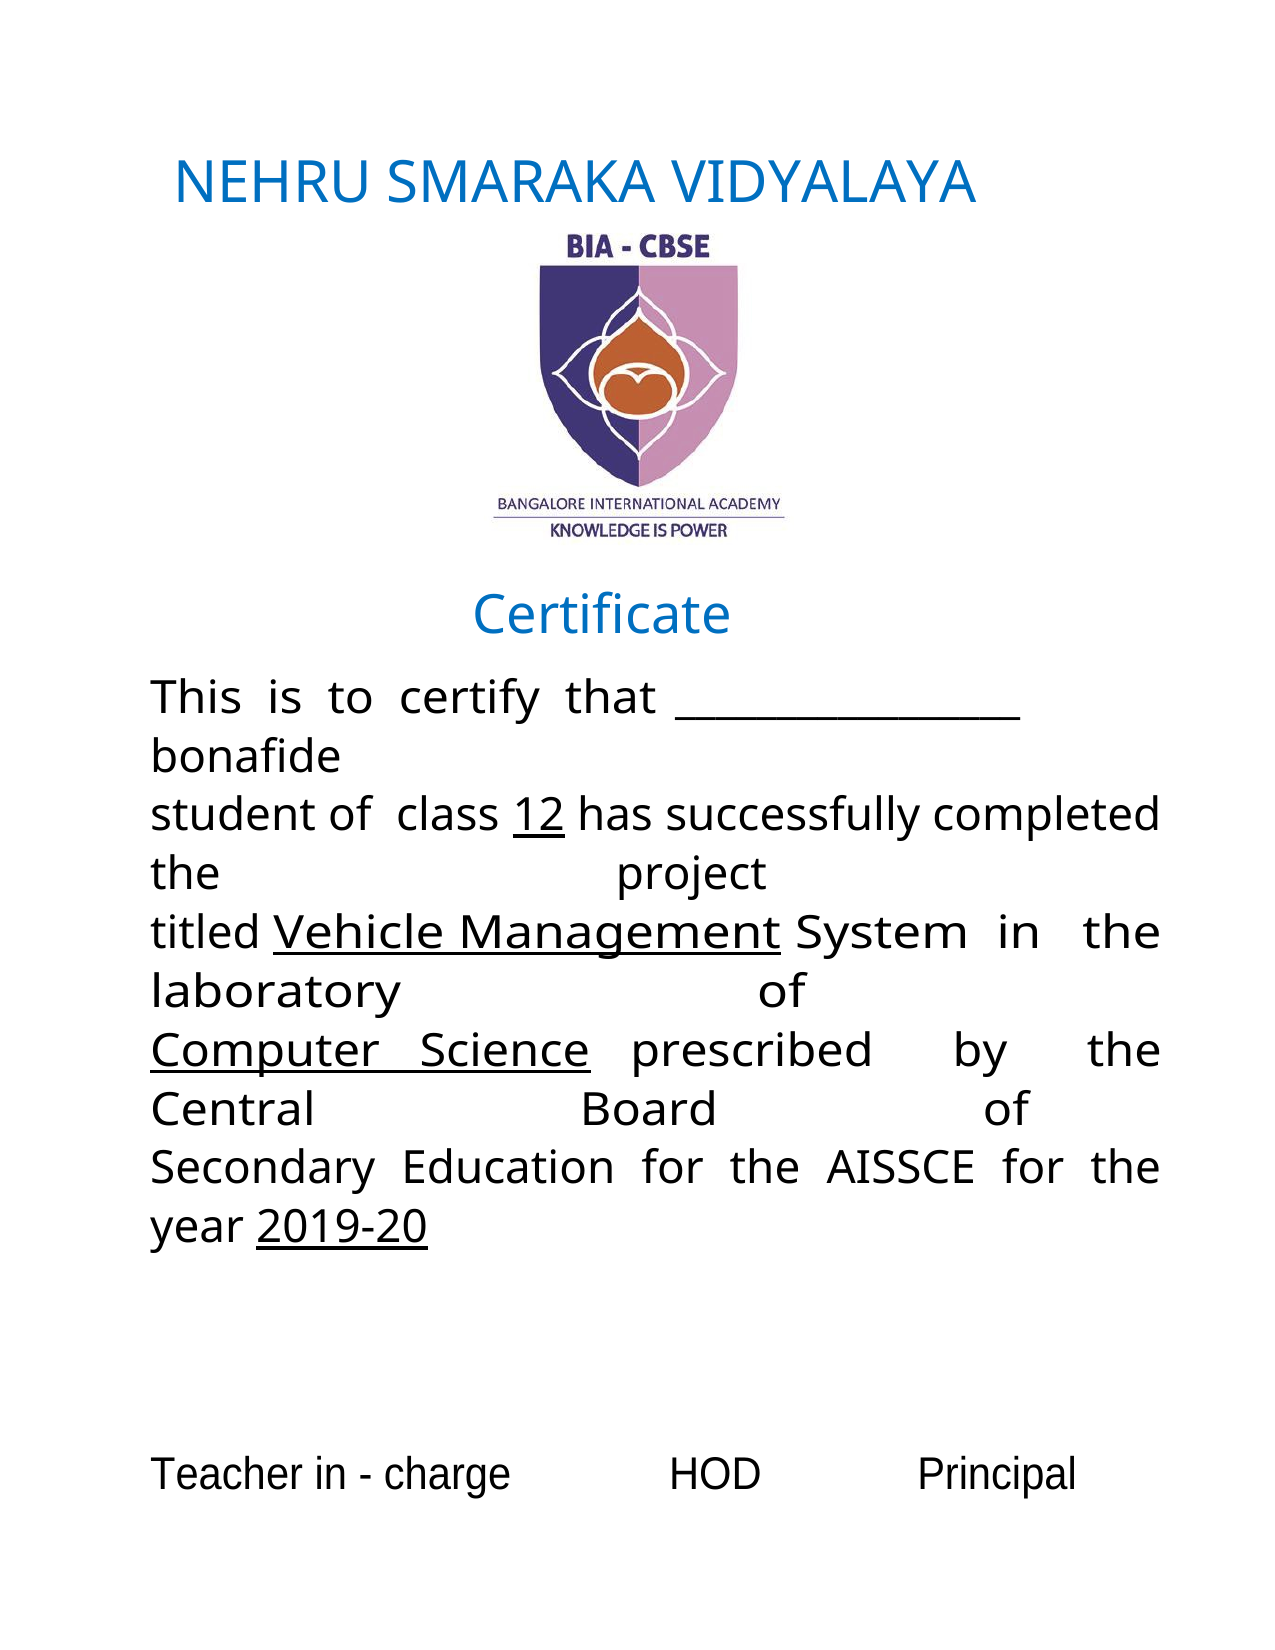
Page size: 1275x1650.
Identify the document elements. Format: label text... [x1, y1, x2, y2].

text Teacher in - charge HOD Principal [150, 1447, 1275, 1500]
text This is to certify that _________________ bonafide student of class 12 has successfully completed the project titled Vehicle Management System in the laboratory of Computer Science prescribed by the Central Board of Secondary Education for the AISSCE for the year 2019-20 [150, 666, 1162, 1254]
text NEHRU SMARAKA VIDYALAYA [173, 149, 1275, 216]
text Certificate [472, 584, 1275, 646]
picture [483, 218, 794, 557]
